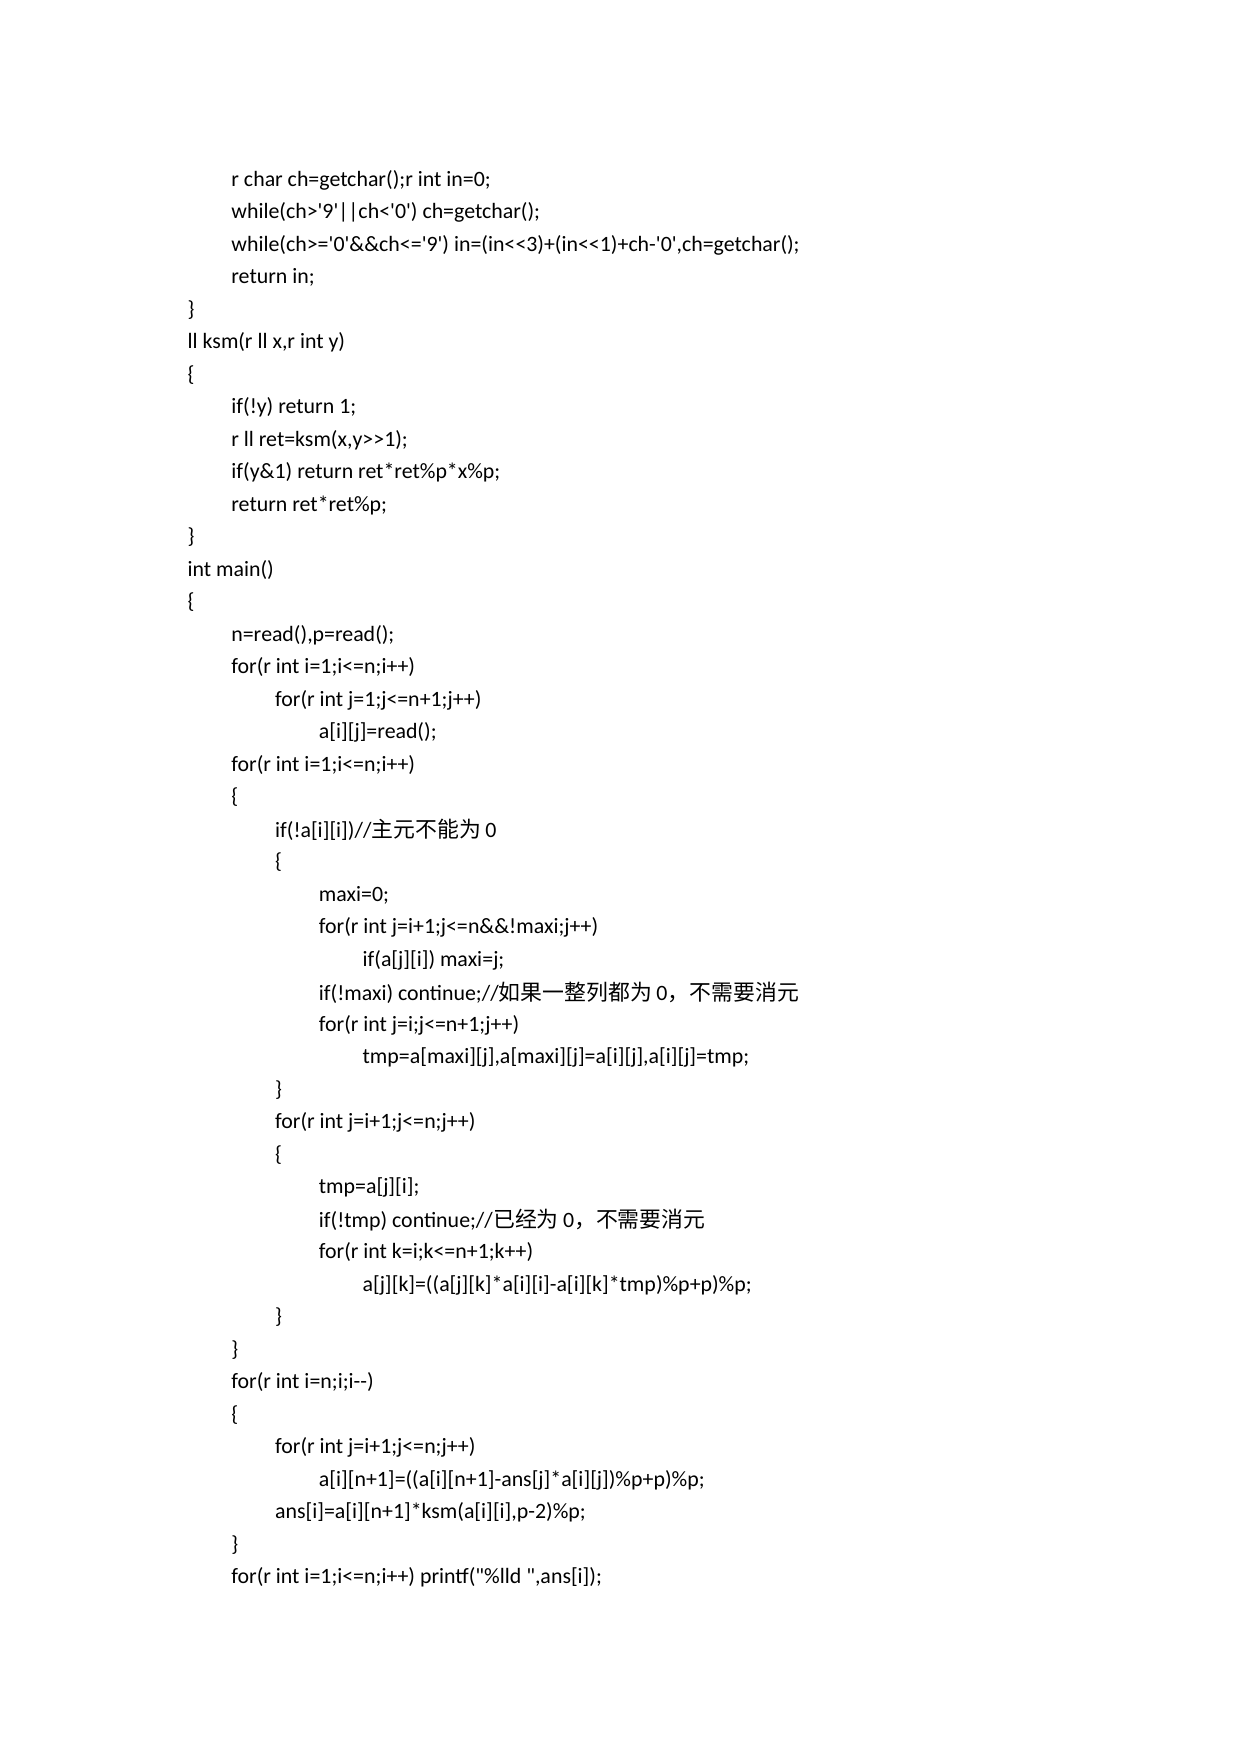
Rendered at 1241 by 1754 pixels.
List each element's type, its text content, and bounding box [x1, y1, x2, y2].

text } [187, 1527, 1053, 1559]
text a[j][k]=((a[j][k]*a[i][i]-a[i][k]*tmp)%p+p)%p; [187, 1267, 1053, 1299]
text return in; [187, 259, 1053, 292]
text a[i][j]=read(); [187, 714, 1053, 747]
text } [187, 519, 1053, 552]
text ans[i]=a[i][n+1]*ksm(a[i][i],p-2)%p; [187, 1494, 1053, 1527]
text while(ch>='0'&&ch<='9') in=(in<<3)+(in<<1)+ch-'0',ch=getchar(); [187, 227, 1053, 259]
text r ll ret=ksm(x,y>>1); [187, 422, 1053, 454]
text tmp=a[j][i]; [187, 1169, 1053, 1202]
text for(r int j=1;j<=n+1;j++) [187, 682, 1053, 714]
text { [187, 1137, 1053, 1169]
text ll ksm(r ll x,r int y) [187, 324, 1053, 357]
text } [187, 292, 1053, 324]
text if(y&1) return ret*ret%p*x%p; [187, 454, 1053, 487]
text for(r int j=i+1;j<=n&&!maxi;j++) [187, 909, 1053, 942]
text for(r int i=1;i<=n;i++) [187, 747, 1053, 779]
text for(r int j=i+1;j<=n;j++) [187, 1104, 1053, 1137]
text { [187, 1397, 1053, 1429]
text } [187, 1299, 1053, 1332]
text for(r int i=n;i;i--) [187, 1364, 1053, 1397]
text maxi=0; [187, 877, 1053, 909]
text return ret*ret%p; [187, 487, 1053, 519]
text tmp=a[maxi][j],a[maxi][j]=a[i][j],a[i][j]=tmp; [187, 1039, 1053, 1072]
text for(r int k=i;k<=n+1;k++) [187, 1234, 1053, 1267]
text while(ch>'9'||ch<'0') ch=getchar(); [187, 194, 1053, 227]
text r char ch=getchar();r int in=0; [187, 162, 1053, 194]
text for(r int j=i;j<=n+1;j++) [187, 1007, 1053, 1039]
text } [187, 1072, 1053, 1104]
text n=read(),p=read(); [187, 617, 1053, 649]
text for(r int i=1;i<=n;i++) [187, 649, 1053, 682]
text { [187, 779, 1053, 812]
text if(!maxi) continue;//如果一整列都为0，不需要消元 [187, 974, 1053, 1007]
text if(a[j][i]) maxi=j; [187, 942, 1053, 974]
text } [187, 1332, 1053, 1364]
text if(!a[i][i])//主元不能为0 [187, 812, 1053, 844]
text int main() [187, 552, 1053, 584]
text { [187, 844, 1053, 877]
text for(r int i=1;i<=n;i++) printf("%lld ",ans[i]); [187, 1559, 1053, 1592]
text if(!tmp) continue;//已经为0，不需要消元 [187, 1202, 1053, 1234]
text for(r int j=i+1;j<=n;j++) [187, 1429, 1053, 1462]
text if(!y) return 1; [187, 389, 1053, 422]
text { [187, 584, 1053, 617]
text { [187, 357, 1053, 389]
text a[i][n+1]=((a[i][n+1]-ans[j]*a[i][j])%p+p)%p; [187, 1462, 1053, 1494]
